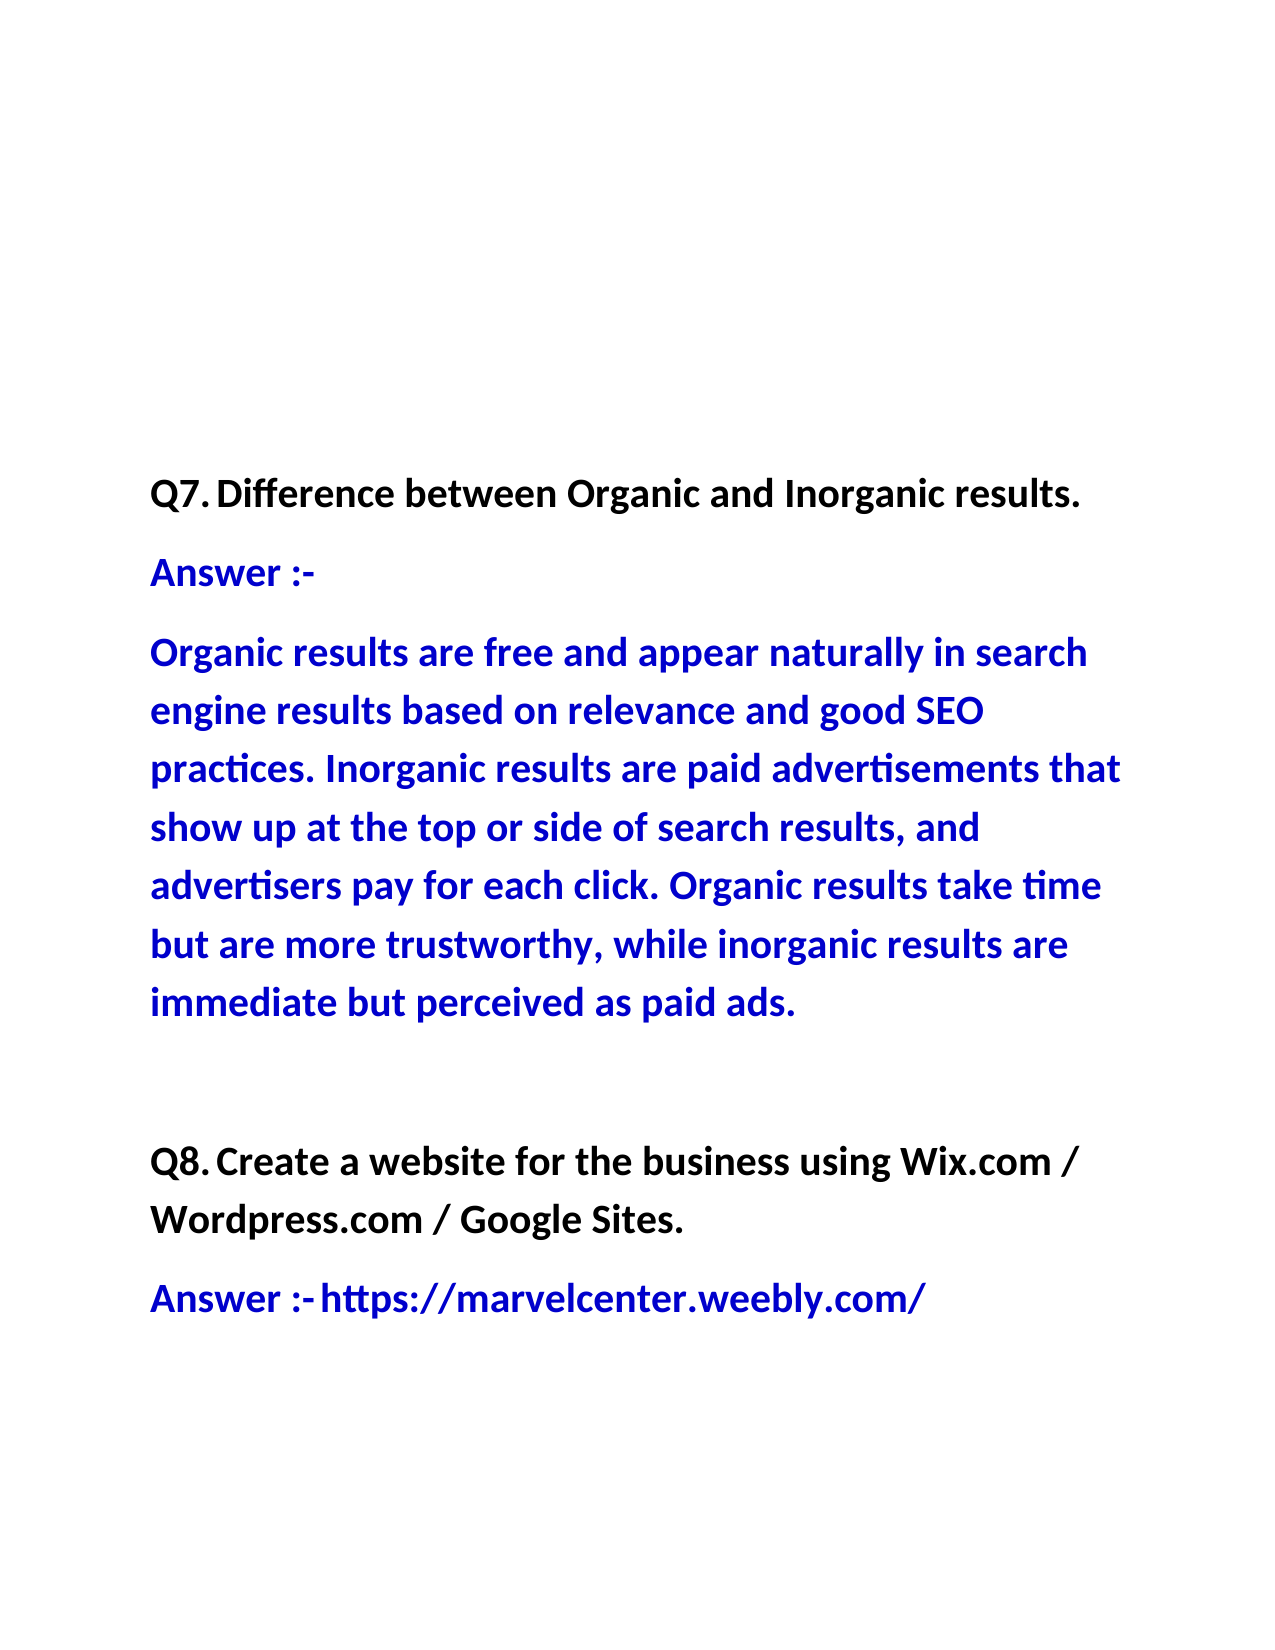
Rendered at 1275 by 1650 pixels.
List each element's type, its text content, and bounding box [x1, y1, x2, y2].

text Organic results are free and appear naturally in search engine results based on relevance and good SEO practices. Inorganic results are paid advertisements that show up at the top or side of search results, and advertisers pay for each click. Organic results take time but are more trustworthy, while inorganic results are immediate but perceived as paid ads. [150, 626, 1125, 1027]
text Q7. Difference between Organic and Inorganic results. [150, 467, 1125, 518]
text Answer :- [150, 546, 1125, 597]
text Q8. Create a website for the business using Wix.com / Wordpress.com / Google Sites. [150, 1135, 1125, 1244]
text Answer :- https://marvelcenter.weebly.com/ [150, 1272, 1125, 1323]
